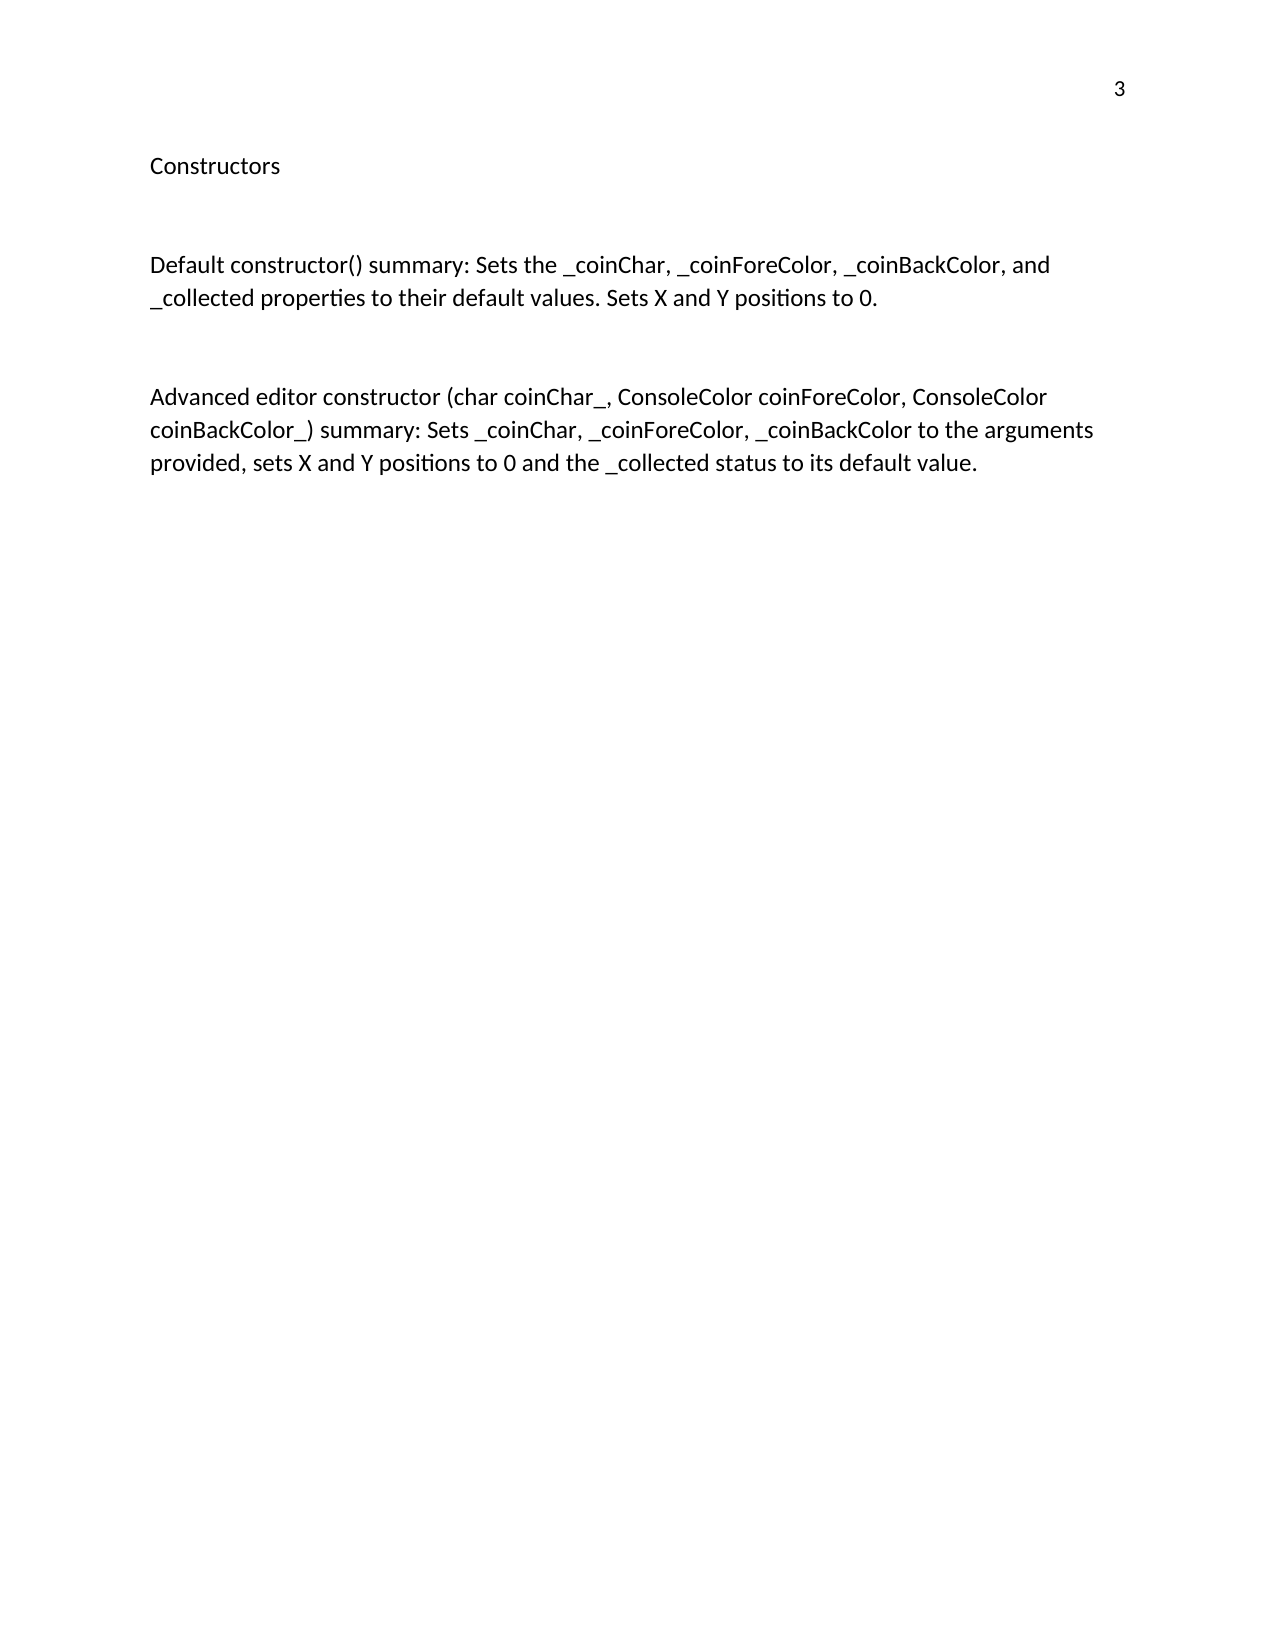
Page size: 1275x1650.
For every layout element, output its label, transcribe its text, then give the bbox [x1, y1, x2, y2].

text Advanced editor constructor (char coinChar_, ConsoleColor coinForeColor, ConsoleColor coinBackColor_) summary: Sets _coinChar, _coinForeColor, _coinBackColor to the arguments provided, sets X and Y positions to 0 and the _collected status to its default value. [150, 381, 1125, 478]
text Constructors [150, 150, 1125, 181]
text Default constructor() summary: Sets the _coinChar, _coinForeColor, _coinBackColor, and _collected properties to their default values. Sets X and Y positions to 0. [150, 249, 1125, 313]
